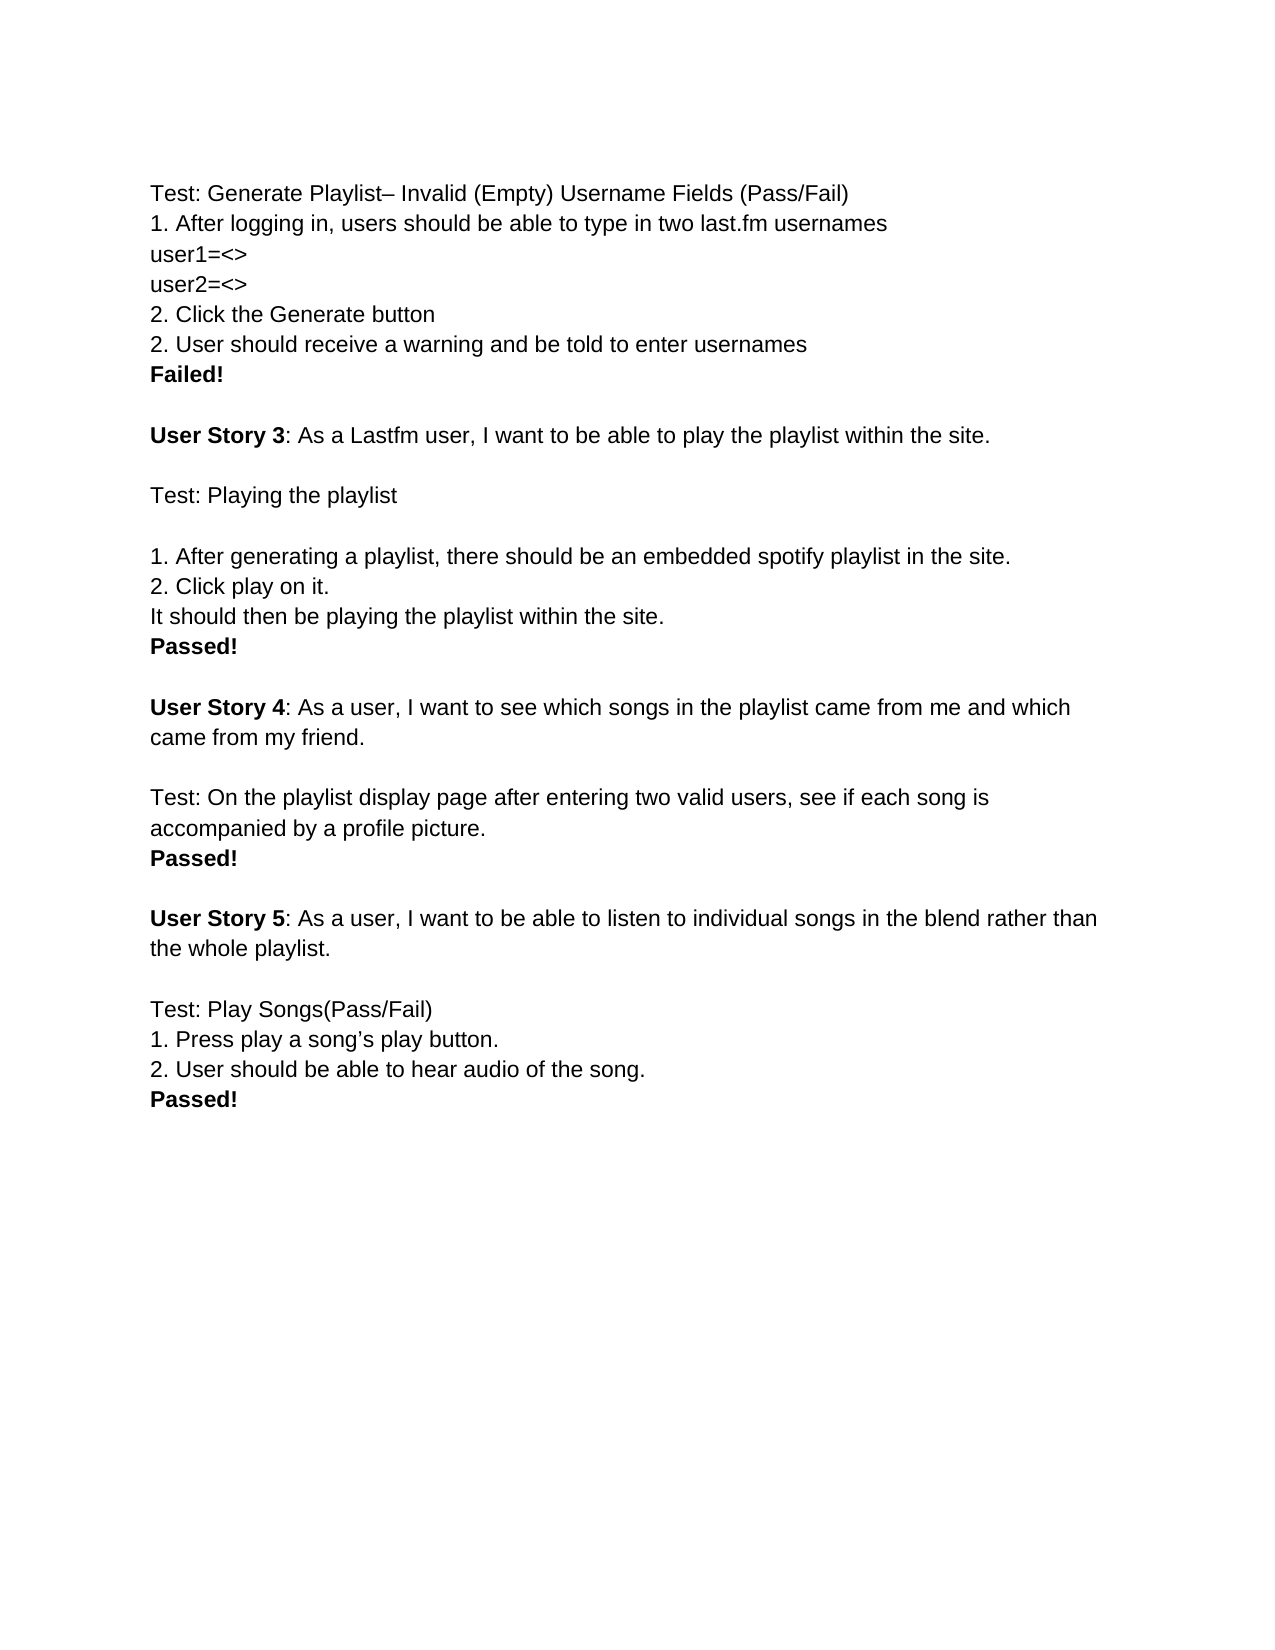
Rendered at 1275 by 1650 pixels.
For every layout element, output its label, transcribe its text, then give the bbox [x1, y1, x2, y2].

text Test: Play Songs(Pass/Fail) [150, 996, 1125, 1022]
text Test: Playing the playlist [150, 482, 1125, 509]
text 2. Click play on it. [150, 573, 1125, 599]
text User Story 4: As a user, I want to see which songs in the playlist came from me and which came from my friend. [150, 694, 1125, 750]
text It should then be playing the playlist within the site. [150, 603, 1125, 629]
text User Story 5: As a user, I want to be able to listen to individual songs in the blend rather than the whole playlist. [150, 905, 1125, 962]
text user1=<> [150, 241, 1125, 267]
text Test: On the playlist display page after entering two valid users, see if each song is accompanied by a profile picture. [150, 784, 1125, 841]
text Failed! [150, 361, 1125, 388]
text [150, 210, 1125, 237]
text User Story 3: As a Lastfm user, I want to be able to play the playlist within the site. [150, 422, 1125, 448]
text user2=<> [150, 271, 1125, 297]
text 1. Press play a song’s play button. [150, 1026, 1125, 1052]
text 1. After generating a playlist, there should be an embedded spotify playlist in the site. [150, 543, 1125, 569]
text Passed! [150, 845, 1125, 871]
text 2. User should receive a warning and be told to enter usernames [150, 331, 1125, 358]
text Passed! [150, 633, 1125, 660]
text Test: Generate Playlist– Invalid (Empty) Username Fields (Pass/Fail) [150, 180, 1125, 207]
text 2. Click the Generate button [150, 301, 1125, 327]
text 2. User should be able to hear audio of the song. [150, 1056, 1125, 1083]
text Passed! [150, 1086, 1125, 1113]
